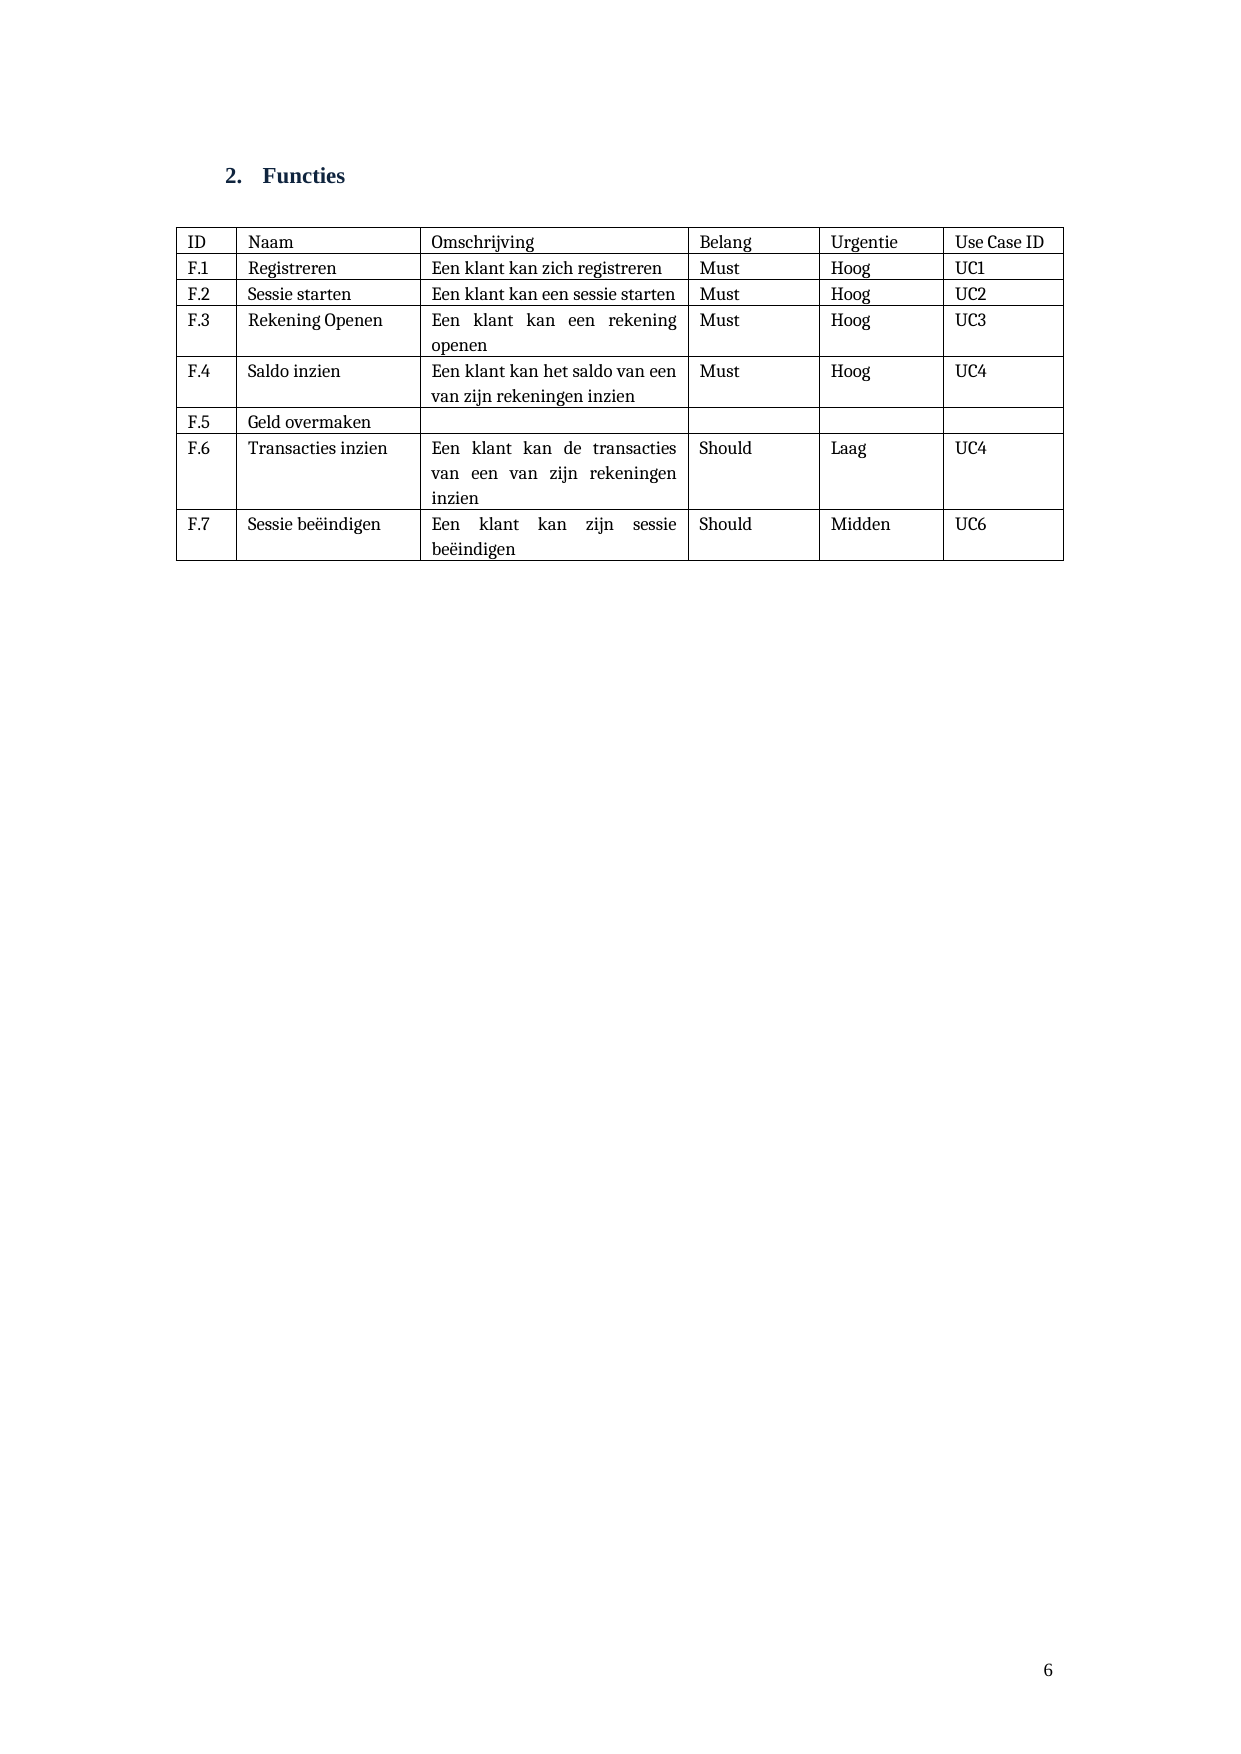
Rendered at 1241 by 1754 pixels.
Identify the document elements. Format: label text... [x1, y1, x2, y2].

table_cell Saldo inzien [237, 357, 420, 407]
table_cell F.7 [177, 510, 236, 560]
table_cell F.4 [177, 357, 236, 407]
table_cell Must [689, 254, 819, 279]
table_cell Een klant kan het saldo van een van zijn rekeningen inzien [421, 357, 688, 407]
table_cell Midden [820, 510, 943, 560]
table_cell Een klant kan een rekening openen [421, 306, 688, 356]
table_header Naam [237, 228, 420, 253]
table_cell Een klant kan de transacties van een van zijn rekeningen inzien [421, 434, 688, 509]
table_cell Een klant kan zich registreren [421, 254, 688, 279]
table_cell Hoog [820, 254, 943, 279]
table_cell Sessie starten [237, 280, 420, 305]
table_cell F.3 [177, 306, 236, 356]
table_cell F.1 [177, 254, 236, 279]
table_header Urgentie [820, 228, 943, 253]
table_cell Hoog [820, 280, 943, 305]
table_cell F.6 [177, 434, 236, 509]
table_cell Hoog [820, 306, 943, 356]
table_cell Must [689, 357, 819, 407]
table_cell UC2 [944, 280, 1063, 305]
table_cell Must [689, 306, 819, 356]
table_header ID [177, 228, 236, 253]
subtitle Functies [225, 162, 1053, 189]
table_cell Een klant kan een sessie starten [421, 280, 688, 305]
table_header Use Case ID [944, 228, 1063, 253]
table_cell Laag [820, 434, 943, 509]
table_cell [820, 408, 943, 433]
table_cell Rekening Openen [237, 306, 420, 356]
table_cell F.5 [177, 408, 236, 433]
table_cell Should [689, 510, 819, 560]
table_cell Geld overmaken [237, 408, 420, 433]
table_cell UC6 [944, 510, 1063, 560]
table_cell Een klant kan zijn sessie beëindigen [421, 510, 688, 560]
table_header Belang [689, 228, 819, 253]
table_cell Should [689, 434, 819, 509]
table_header Omschrijving [421, 228, 688, 253]
table_cell Must [689, 280, 819, 305]
table_cell Transacties inzien [237, 434, 420, 509]
table_cell [421, 408, 688, 433]
table_cell Registreren [237, 254, 420, 279]
table_cell F.2 [177, 280, 236, 305]
table_cell [689, 408, 819, 433]
table_cell Hoog [820, 357, 943, 407]
table_cell UC4 [944, 357, 1063, 407]
table_cell UC3 [944, 306, 1063, 356]
table_cell UC4 [944, 434, 1063, 509]
table_cell UC1 [944, 254, 1063, 279]
table_cell [944, 408, 1063, 433]
table_cell Sessie beëindigen [237, 510, 420, 560]
